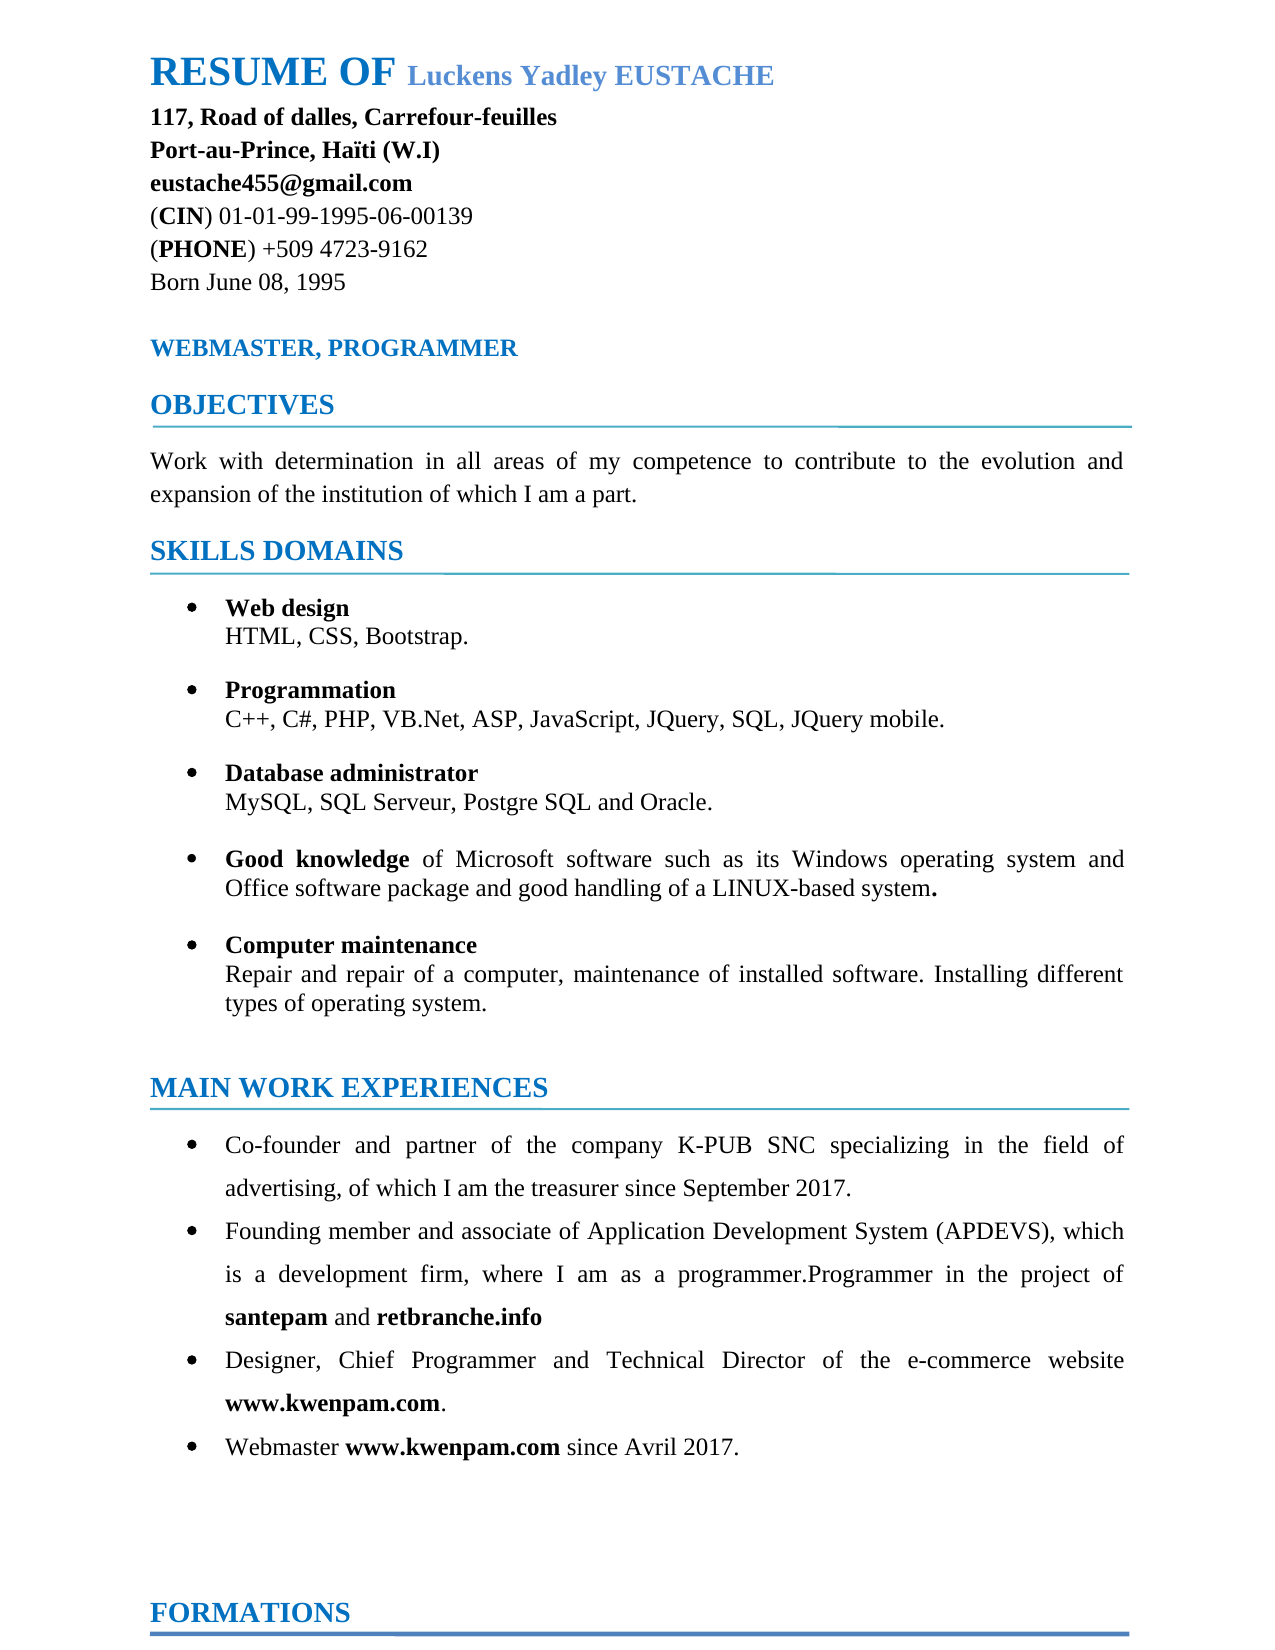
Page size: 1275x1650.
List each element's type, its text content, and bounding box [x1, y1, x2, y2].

text eustache455@gmail.com [150, 168, 1125, 197]
list MySQL, SQL Serveur, Postgre SQL and Oracle. [225, 787, 1125, 815]
text FORMATIONS [150, 1595, 1125, 1629]
list Programmation [187, 675, 1125, 704]
list Database administrator [187, 758, 1125, 787]
text C++, C#, PHP, VB.Net, ASP, JavaScript, JQuery, SQL, JQuery mobile. [150, 704, 1125, 733]
text Work with determination in all areas of my competence to contribute to the evolution and expansion of the institution of which I am a part. [150, 446, 1125, 508]
list Good knowledge of Microsoft software such as its Windows operating system and Office software package and good handling of a LINUX-based system. [187, 844, 1125, 902]
text WEBMASTER, PROGRAMMER [150, 333, 1125, 362]
list Computer maintenance [187, 930, 1125, 959]
text HTML, CSS, Bootstrap. [150, 621, 1125, 650]
list Founding member and associate of Application Development System (APDEVS), which is a development firm, where I am as a programmer.Programmer in the project of santepam and retbranche.info [187, 1216, 1125, 1331]
text MAIN WORK EXPERIENCES [150, 1070, 1125, 1104]
text (PHONE) +509 4723-9162 [150, 234, 1125, 263]
list Co-founder and partner of the company K-PUB SNC specializing in the field of advertising, of which I am the treasurer since September 2017. [187, 1130, 1125, 1202]
text SKILLS DOMAINS [150, 533, 1125, 567]
text RESUME OF Luckens Yadley EUSTACHE [150, 47, 1125, 95]
list Repair and repair of a computer, maintenance of installed software. Installing different types of operating system. [225, 959, 1125, 1017]
text Born June 08, 1995 [150, 267, 1125, 296]
list Designer, Chief Programmer and Technical Director of the e-commerce website www.kwenpam.com. [187, 1345, 1125, 1417]
text 117, Road of dalles, Carrefour-feuilles [150, 102, 1125, 131]
list Webmaster www.kwenpam.com since Avril 2017. [187, 1432, 1125, 1460]
text OBJECTIVES [150, 387, 1125, 421]
text (CIN) 01-01-99-1995-06-00139 [150, 201, 1125, 230]
list Web design [187, 593, 1125, 621]
text Port-au-Prince, Haïti (W.I) [150, 135, 1125, 164]
